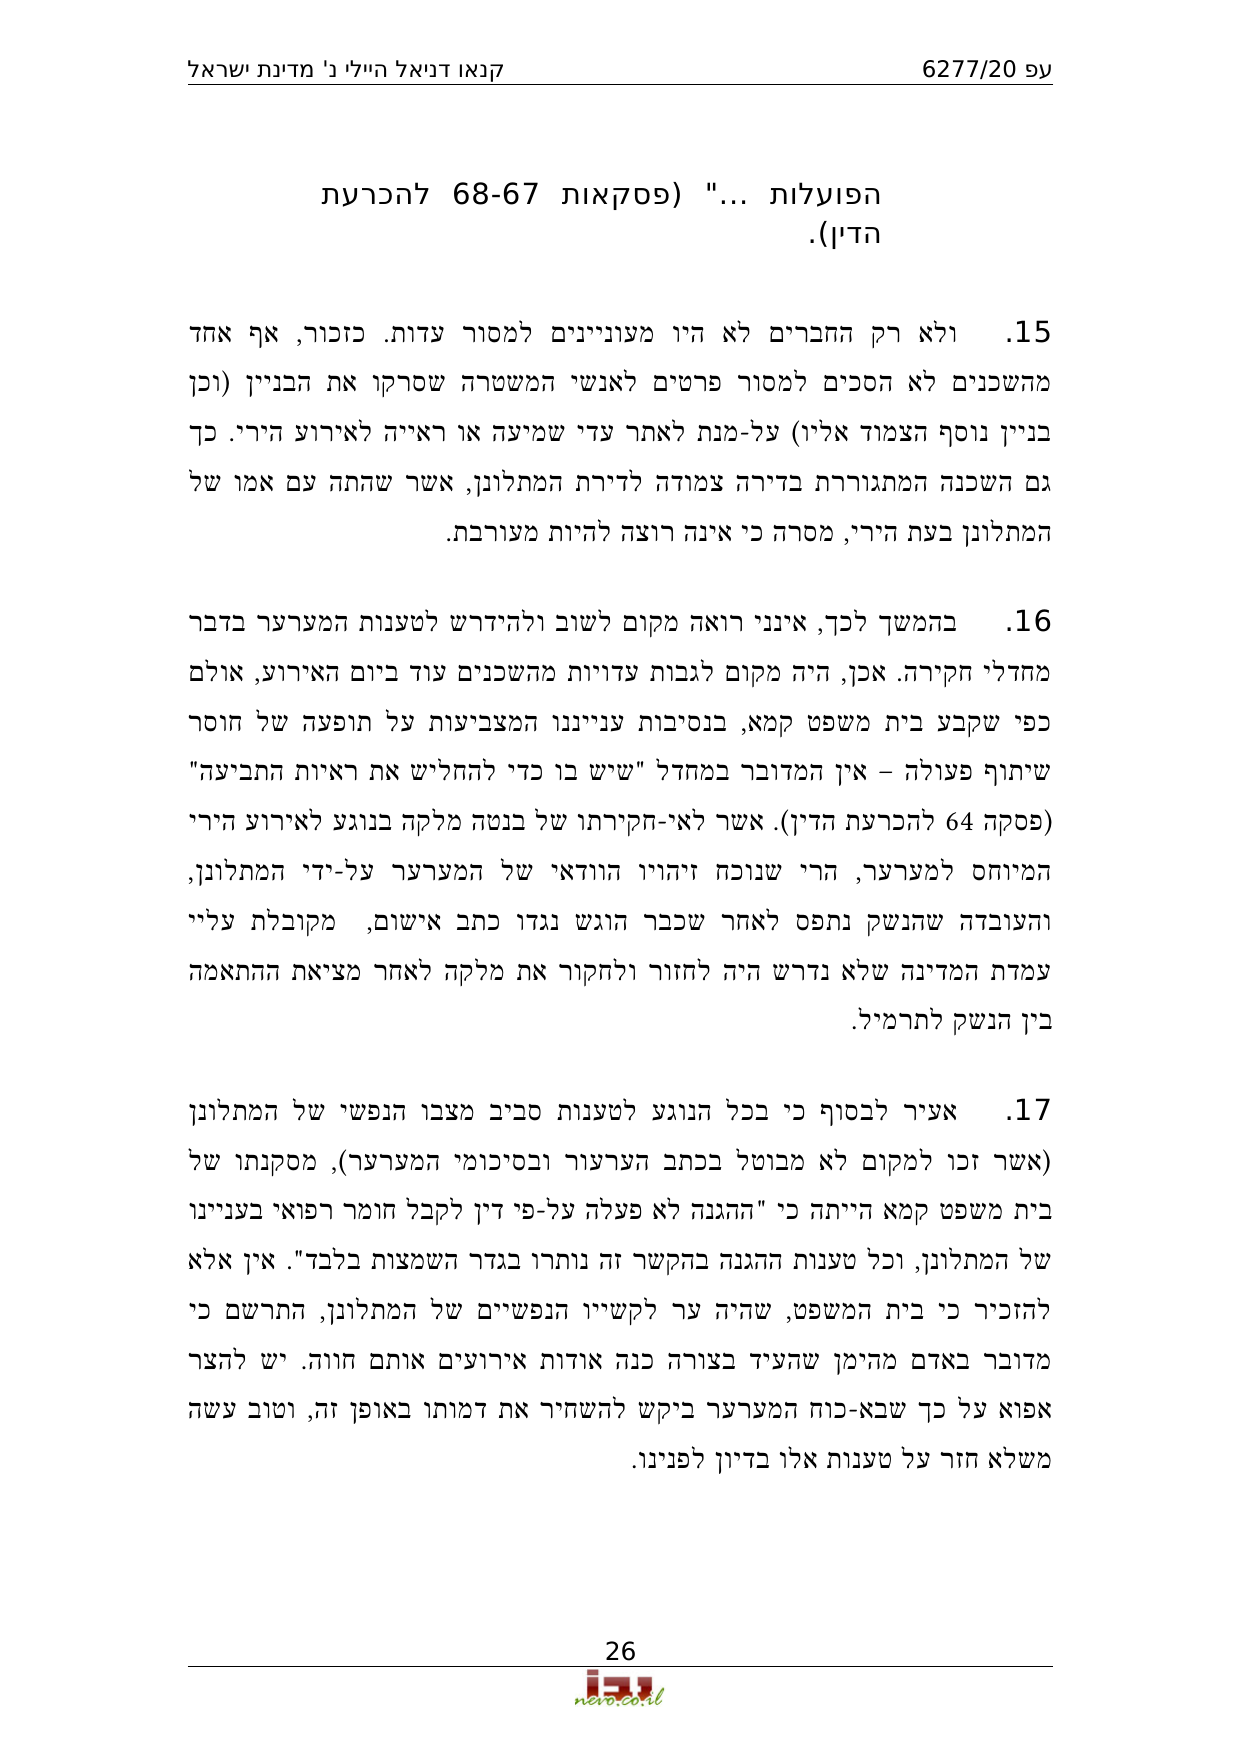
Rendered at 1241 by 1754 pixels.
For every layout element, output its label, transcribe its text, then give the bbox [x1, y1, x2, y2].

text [321, 177, 882, 250]
picture [574, 1669, 666, 1707]
list בהמשך לכך, אינני רואה מקום לשוב ולהידרש לטענות המערער בדבר מחדלי חקירה. אכן, היה מקום לגבות עדויות מהשכנים עוד ביום האירוע, אולם כפי שקבע בית משפט קמא, בנסיבות ענייננו המצביעות על תופעה של חוסר שיתוף פעולה – אין המדובר במחדל "שיש בו כדי להחליש את ראיות התביעה" (פסקה 64 להכרעת הדין). אשר לאי-חקירתו של בנטה מלקה בנוגע לאירוע הירי המיוחס למערער, הרי שנוכח זיהויו הוודאי של המערער על-ידי המתלונן, והעובדה שהנשק נתפס לאחר שכבר הוגש נגדו כתב אישום, מקובלת עליי עמדת המדינה שלא נדרש היה לחזור ולחקור את מלקה לאחר מציאת ההתאמה בין הנשק לתרמיל. [188, 604, 1053, 1037]
list אעיר לבסוף כי בכל הנוגע לטענות סביב מצבו הנפשי של המתלונן (אשר זכו למקום לא מבוטל בכתב הערעור ובסיכומי המערער), מסקנתו של בית משפט קמא הייתה כי "ההגנה לא פעלה על-פי דין לקבל חומר רפואי בעניינו של המתלונן, וכל טענות ההגנה בהקשר זה נותרו בגדר השמצות בלבד". אין אלא להזכיר כי בית המשפט, שהיה ער לקשייו הנפשיים של המתלונן, התרשם כי מדובר באדם מהימן שהעיד בצורה כנה אודות אירועים אותם חווה. יש להצר אפוא על כך שבא-כוח המערער ביקש להשחיר את דמותו באופן זה, וטוב עשה משלא חזר על טענות אלו בדיון לפנינו. [188, 1093, 1053, 1476]
list ולא רק החברים לא היו מעוניינים למסור עדות. כזכור, אף אחד מהשכנים לא הסכים למסור פרטים לאנשי המשטרה שסרקו את הבניין (וכן בניין נוסף הצמוד אליו) על-מנת לאתר עדי שמיעה או ראייה לאירוע הירי. כך גם השכנה המתגוררת בדירה צמודה לדירת המתלונן, אשר שהתה עם אמו של המתלונן בעת הירי, מסרה כי אינה רוצה להיות מעורבת. [188, 315, 1053, 548]
